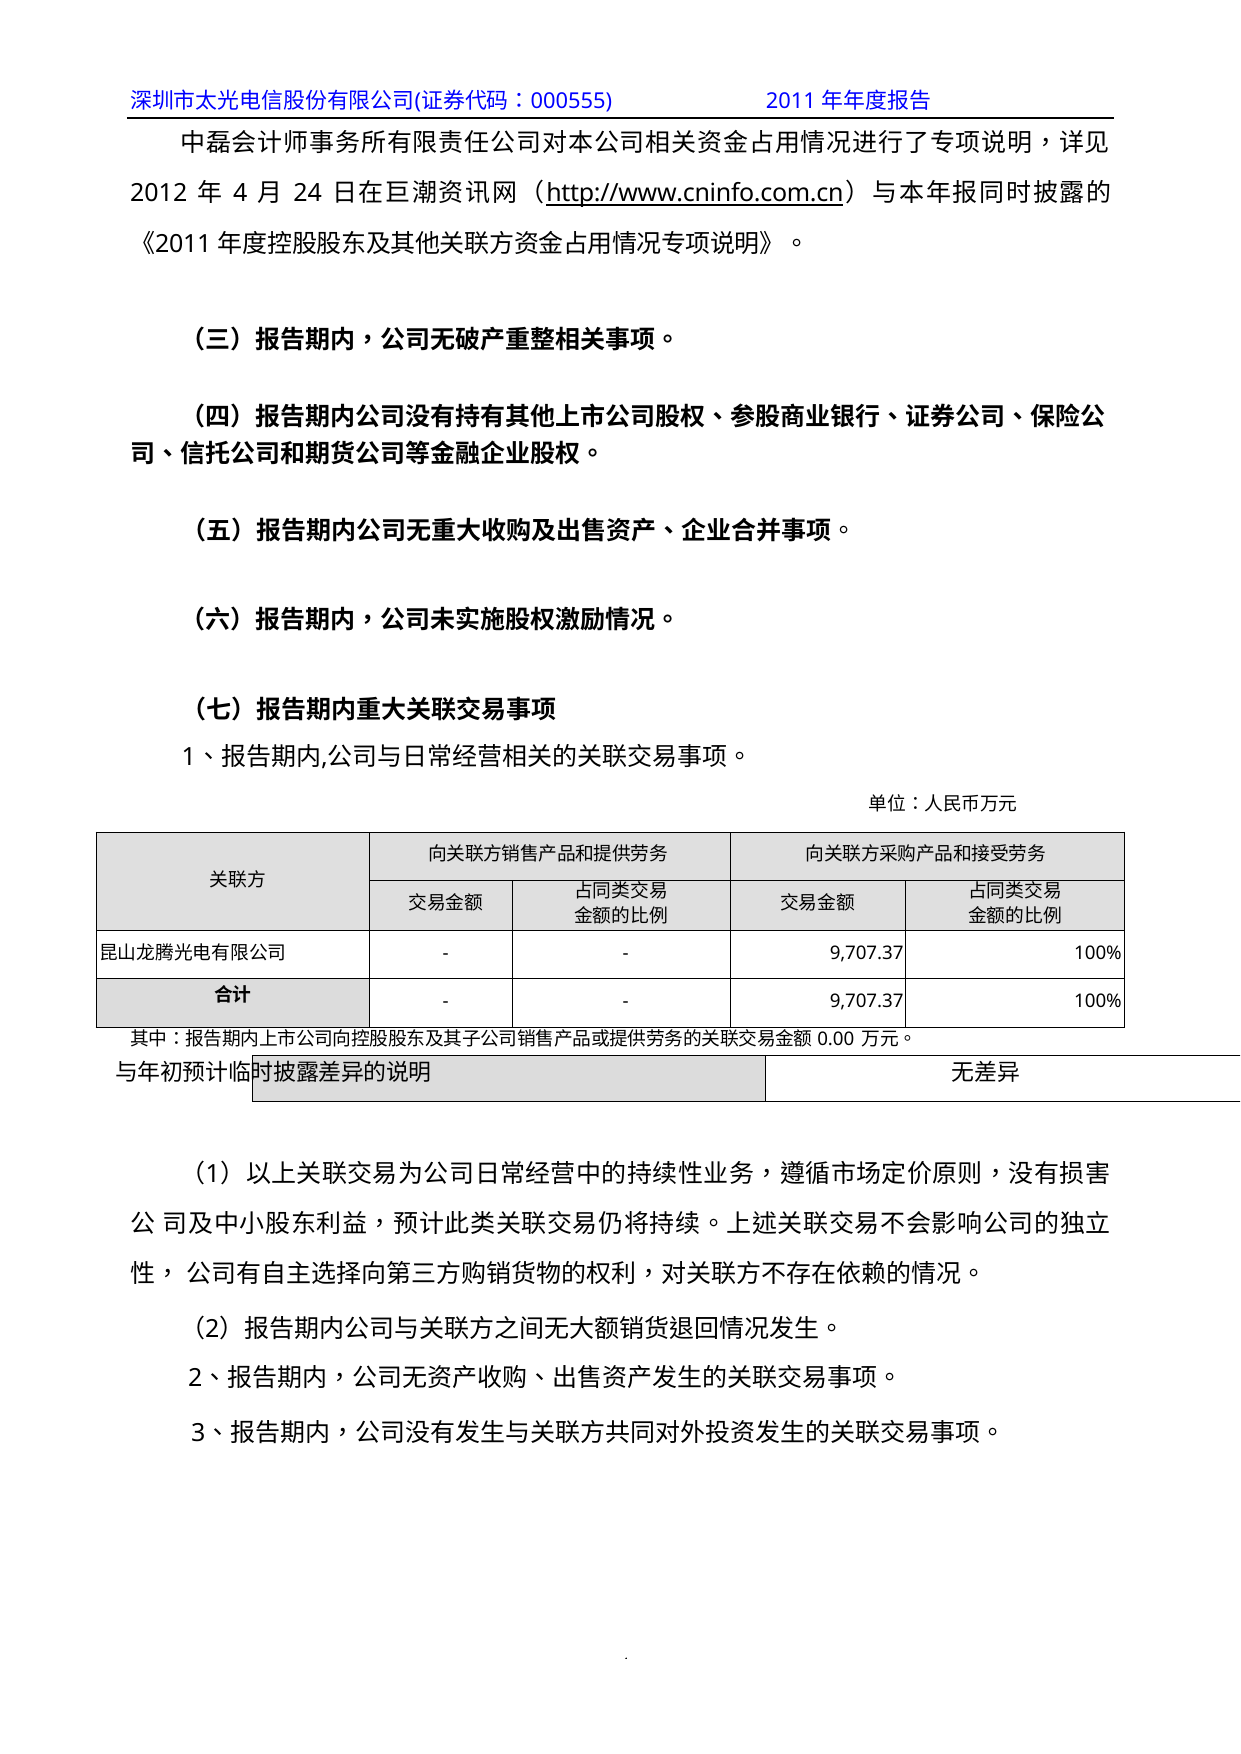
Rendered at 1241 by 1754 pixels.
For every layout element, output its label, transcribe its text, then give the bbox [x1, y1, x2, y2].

text 2、报告期内，公司无资产收购、出售资产发生的关联交易事项。 [181, 1360, 1138, 1394]
subtitle （四）报告期内公司没有持有其他上市公司股权、参股商业银行、证券公司、保险公 司、信托公司和期货公司等金融企业股权。 [130, 398, 1138, 470]
table_cell - [370, 979, 512, 1027]
table_cell 100% [906, 979, 1124, 1027]
text 中磊会计师事务所有限责任公司对本公司相关资金占用情况进行了专项说明，详见 2012 年 4 月 24 日在巨潮资讯网（http://www.cninfo.com.cn）与本年报同时披露的《2011 年度控股股东及其他关联方资金占用情况专项说明》。 [130, 125, 1112, 259]
text 单位：人民币万元 [85, 791, 1017, 816]
table_header 向关联方销售产品和提供劳务 [370, 833, 730, 880]
subtitle （六）报告期内，公司未实施股权激励情况。 [180, 602, 1138, 636]
table_cell 9,707.37 [731, 979, 905, 1027]
table_cell 占同类交易 金额的比例 [513, 881, 730, 930]
table_cell - [370, 931, 512, 978]
table_header 关联方 [97, 833, 369, 930]
subtitle （五）报告期内公司无重大收购及出售资产、企业合并事项。 [181, 513, 1138, 547]
table_header 向关联方采购产品和接受劳务 [731, 833, 1124, 880]
table_cell 合计 [97, 979, 369, 1027]
subtitle （三）报告期内，公司无破产重整相关事项。 [180, 322, 1138, 356]
table_cell - [513, 931, 730, 978]
table_cell - [513, 979, 730, 1027]
table_cell 昆山龙腾光电有限公司 [97, 931, 369, 978]
table_cell 占同类交易 金额的比例 [906, 881, 1124, 930]
text 3、报告期内，公司没有发生与关联方共同对外投资发生的关联交易事项。 [180, 1414, 1138, 1448]
subtitle （七）报告期内重大关联交易事项 [181, 691, 1138, 726]
text 其中：报告期内上市公司向控股股东及其子公司销售产品或提供劳务的关联交易金额 0.00 万元。 [130, 1028, 1138, 1049]
text 1、报告期内,公司与日常经营相关的关联交易事项。 [181, 739, 1138, 773]
table_cell 100% [906, 931, 1124, 978]
table_cell 9,707.37 [731, 931, 905, 978]
text （2）报告期内公司与关联方之间无大额销货退回情况发生。 [180, 1310, 1138, 1344]
table_cell 交易金额 [731, 881, 905, 930]
table_cell 交易金额 [370, 881, 512, 930]
text （1）以上关联交易为公司日常经营中的持续性业务，遵循市场定价原则，没有损害公 司及中小股东利益，预计此类关联交易仍将持续。上述关联交易不会影响公司的独立性， 公司有自主选择向第三方购销货物的权利，对关联方不存在依赖的情况。 [130, 1155, 1111, 1290]
